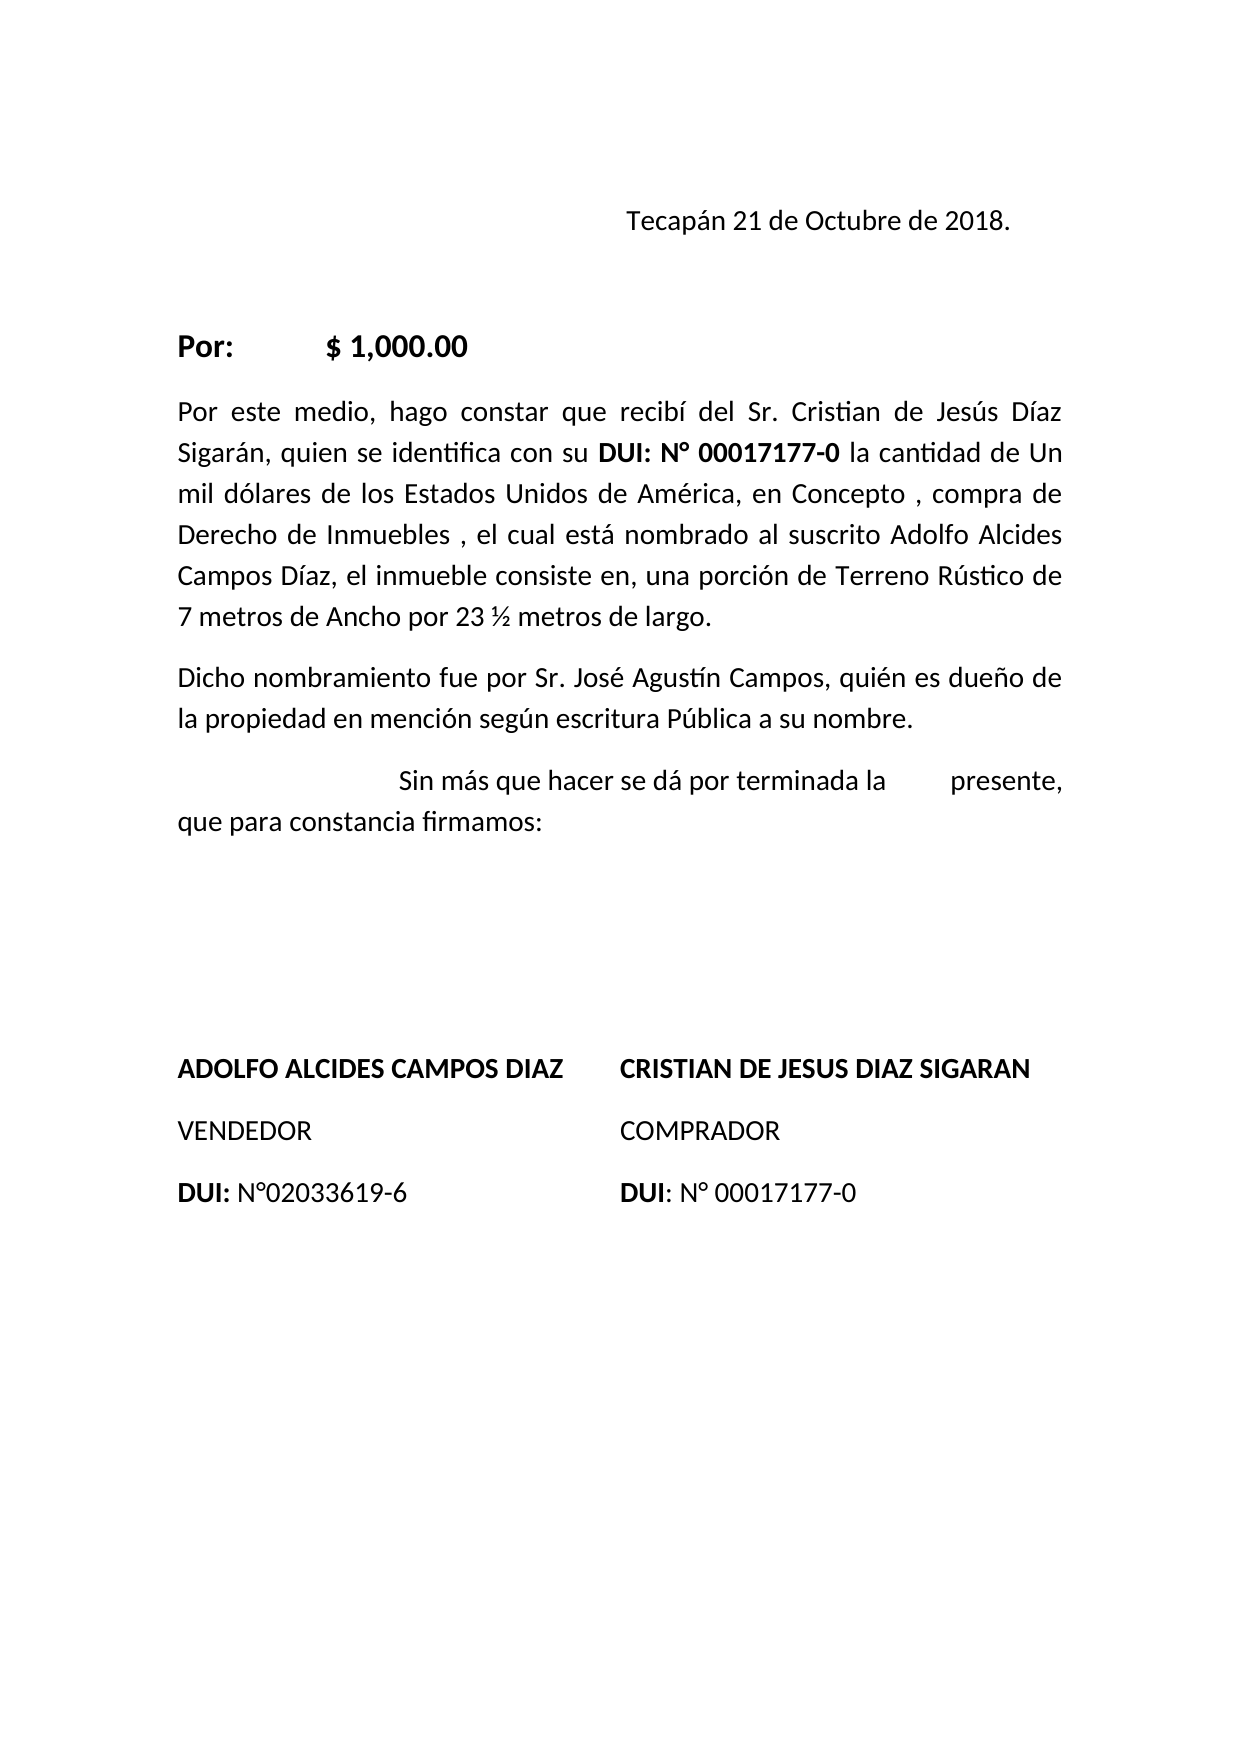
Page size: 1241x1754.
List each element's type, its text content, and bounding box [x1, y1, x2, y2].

text VENDEDOR COMPRADOR [177, 1112, 1063, 1147]
text Sin más que hacer se dá por terminada la presente, que para constancia firmamos: [177, 762, 1063, 839]
text Por: $ 1,000.00 [177, 325, 1063, 366]
text Tecapán 21 de Octubre de 2018. [177, 202, 1063, 237]
text ADOLFO ALCIDES CAMPOS DIAZ CRISTIAN DE JESUS DIAZ SIGARAN [177, 1050, 1063, 1086]
text Dicho nombramiento fue por Sr. José Agustín Campos, quién es dueño de la propiedad en mención según escritura Pública a su nombre. [177, 659, 1063, 736]
text DUI: N°02033619-6 DUI: N° 00017177-0 [177, 1174, 1063, 1209]
text Por este medio, hago constar que recibí del Sr. Cristian de Jesús Díaz Sigarán, quien se identifica con su DUI: N° 00017177-0 la cantidad de Un mil dólares de los Estados Unidos de América, en Concepto , compra de Derecho de Inmuebles , el cual está nombrado al suscrito Adolfo Alcides Campos Díaz, el inmueble consiste en, una porción de Terreno Rústico de 7 metros de Ancho por 23 ½ metros de largo. [177, 393, 1063, 633]
